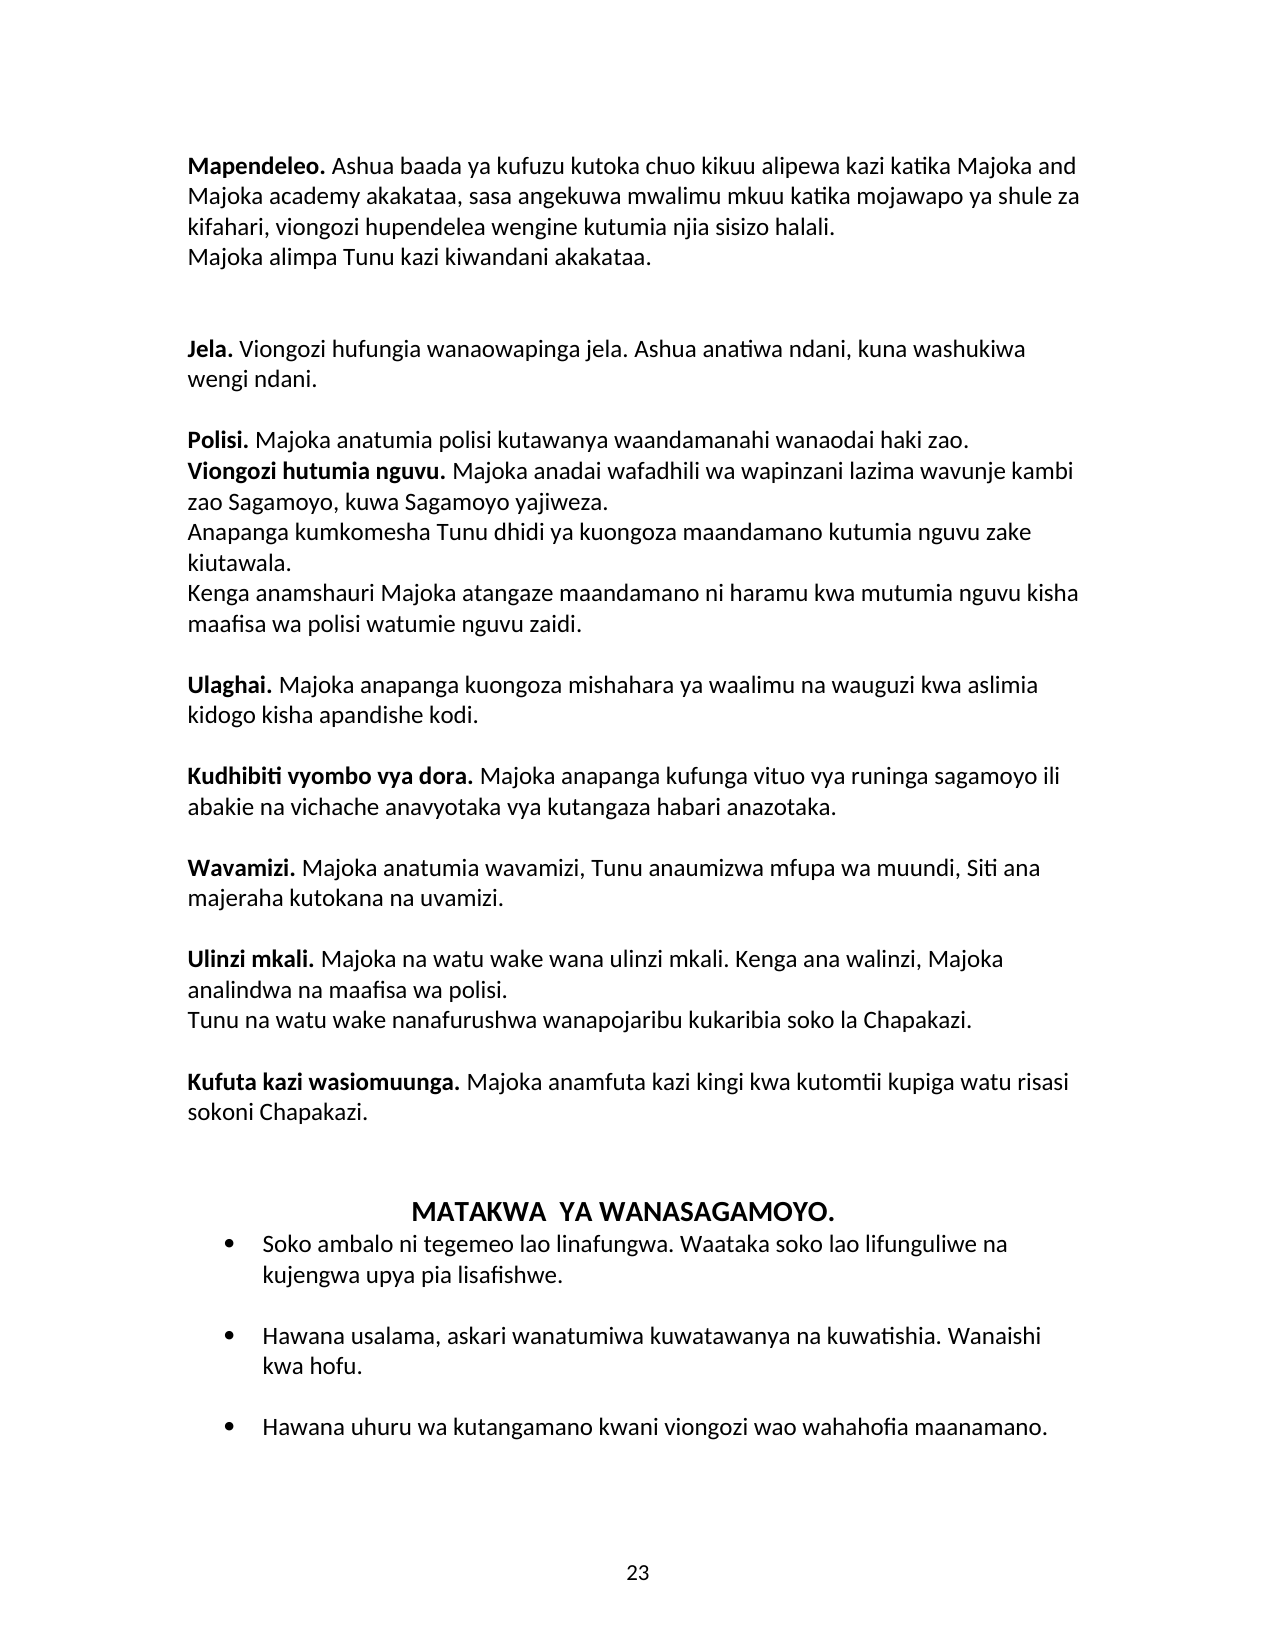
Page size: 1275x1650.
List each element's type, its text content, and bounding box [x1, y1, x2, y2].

text Kufuta kazi wasiomuunga. Majoka anamfuta kazi kingi kwa kutomtii kupiga watu risasi sokoni Chapakazi. [187, 1066, 1087, 1127]
text Anapanga kumkomesha Tunu dhidi ya kuongoza maandamano kutumia nguvu zake kiutawala. [187, 516, 1087, 577]
text Kenga anamshauri Majoka atangaze maandamano ni haramu kwa mutumia nguvu kisha maafisa wa polisi watumie nguvu zaidi. [187, 577, 1087, 638]
text Jela. Viongozi hufungia wanaowapinga jela. Ashua anatiwa ndani, kuna washukiwa wengi ndani. [187, 333, 1087, 394]
text Wavamizi. Majoka anatumia wavamizi, Tunu anaumizwa mfupa wa muundi, Siti ana majeraha kutokana na uvamizi. [187, 852, 1087, 913]
text Ulaghai. Majoka anapanga kuongoza mishahara ya waalimu na wauguzi kwa aslimia kidogo kisha apandishe kodi. [187, 669, 1087, 730]
text Tunu na watu wake nanafurushwa wanapojaribu kukaribia soko la Chapakazi. [187, 1004, 1087, 1035]
text Polisi. Majoka anatumia polisi kutawanya waandamanahi wanaodai haki zao. [187, 425, 1087, 455]
text Viongozi hutumia nguvu. Majoka anadai wafadhili wa wapinzani lazima wavunje kambi zao Sagamoyo, kuwa Sagamoyo yajiweza. [187, 455, 1087, 516]
list Hawana usalama, askari wanatumiwa kuwatawanya na kuwatishia. Wanaishi kwa hofu. [225, 1320, 1087, 1381]
text Mapendeleo. Ashua baada ya kufuzu kutoka chuo kikuu alipewa kazi katika Majoka and Majoka academy akakataa, sasa angekuwa mwalimu mkuu katika mojawapo ya shule za kifahari, viongozi hupendelea wengine kutumia njia sisizo halali. [187, 150, 1087, 242]
text Ulinzi mkali. Majoka na watu wake wana ulinzi mkali. Kenga ana walinzi, Majoka analindwa na maafisa wa polisi. [187, 943, 1087, 1004]
list Hawana uhuru wa kutangamano kwani viongozi wao wahahofia maanamano. [225, 1412, 1087, 1442]
list Soko ambalo ni tegemeo lao linafungwa. Waataka soko lao lifunguliwe na kujengwa upya pia lisafishwe. [225, 1228, 1087, 1289]
text Majoka alimpa Tunu kazi kiwandani akakataa. [187, 242, 1087, 272]
text Kudhibiti vyombo vya dora. Majoka anapanga kufunga vituo vya runinga sagamoyo ili abakie na vichache anavyotaka vya kutangaza habari anazotaka. [187, 760, 1087, 821]
text MATAKWA YA WANASAGAMOYO. [187, 1193, 1087, 1228]
